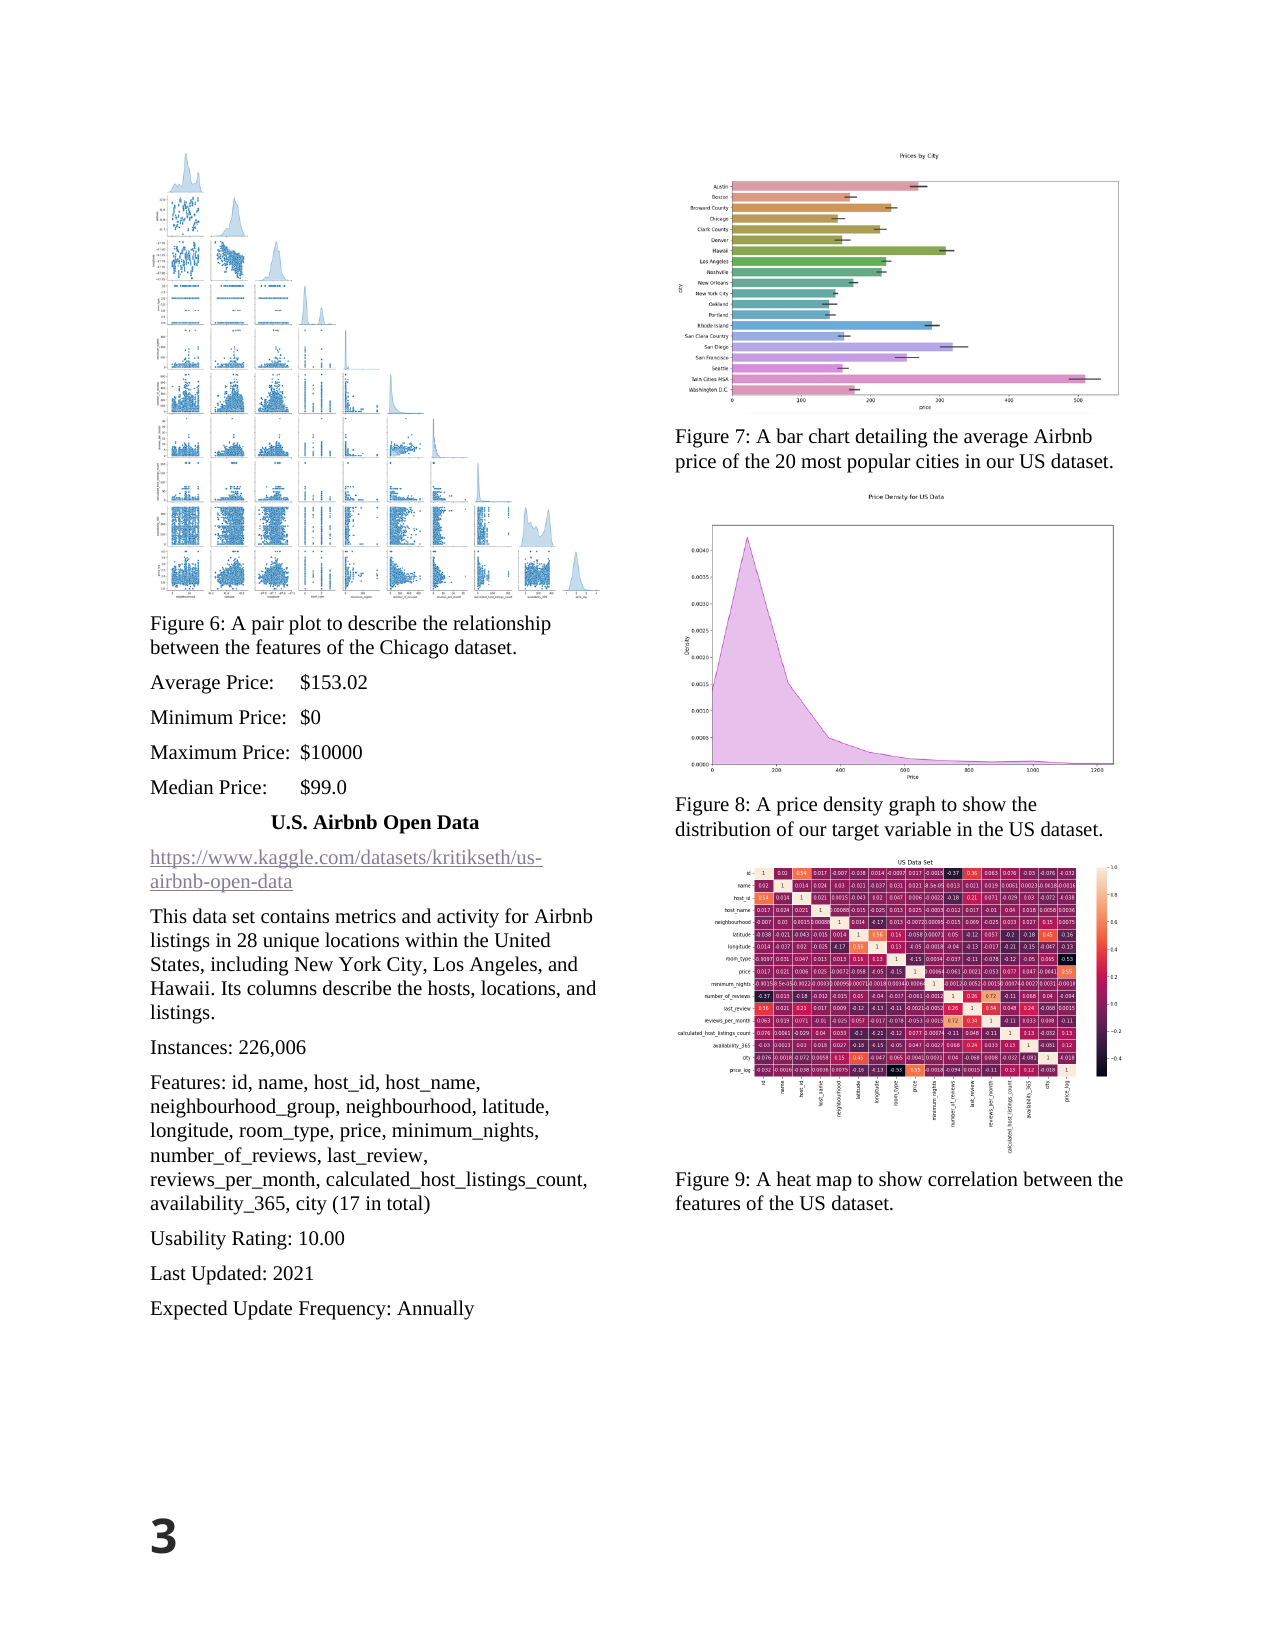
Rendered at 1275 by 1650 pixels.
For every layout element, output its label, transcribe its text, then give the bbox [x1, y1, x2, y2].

text Maximum Price: $10000 [150, 740, 600, 764]
text Expected Update Frequency: Annually [150, 1296, 600, 1320]
text Instances: 226,006 [150, 1035, 600, 1059]
text Median Price: $99.0 [150, 775, 600, 799]
text U.S. Airbnb Open Data [150, 810, 600, 834]
text Last Updated: 2021 [150, 1261, 600, 1285]
text Figure 9: A heat map to show correlation between the features of the US dataset. [675, 1166, 1125, 1214]
text Average Price: $153.02 [150, 670, 600, 694]
text Usability Rating: 10.00 [150, 1226, 600, 1250]
text Minimum Price: $0 [150, 705, 600, 729]
picture [675, 856, 1125, 1156]
text Figure 6: A pair plot to describe the relationship between the features of the Chicago dataset. [150, 611, 600, 659]
picture [675, 150, 1125, 414]
text https://www.kaggle.com/datasets/kritikseth/us-airbnb-open-data [150, 845, 600, 893]
picture [675, 488, 1125, 782]
picture [150, 150, 600, 600]
text Figure 7: A bar chart detailing the average Airbnb price of the 20 most popular cities in our US dataset. [675, 424, 1125, 473]
text Figure 8: A price density graph to show the distribution of our target variable in the US dataset. [675, 792, 1125, 841]
text This data set contains metrics and activity for Airbnb listings in 28 unique locations within the United States, including New York City, Los Angeles, and Hawaii. Its columns describe the hosts, locations, and listings. [150, 904, 600, 1024]
text Features: id, name, host_id, host_name, neighbourhood_group, neighbourhood, latitude, longitude, room_type, price, minimum_nights, number_of_reviews, last_review, reviews_per_month, calculated_host_listings_count, availability_365, city (17 in total) [150, 1070, 600, 1215]
